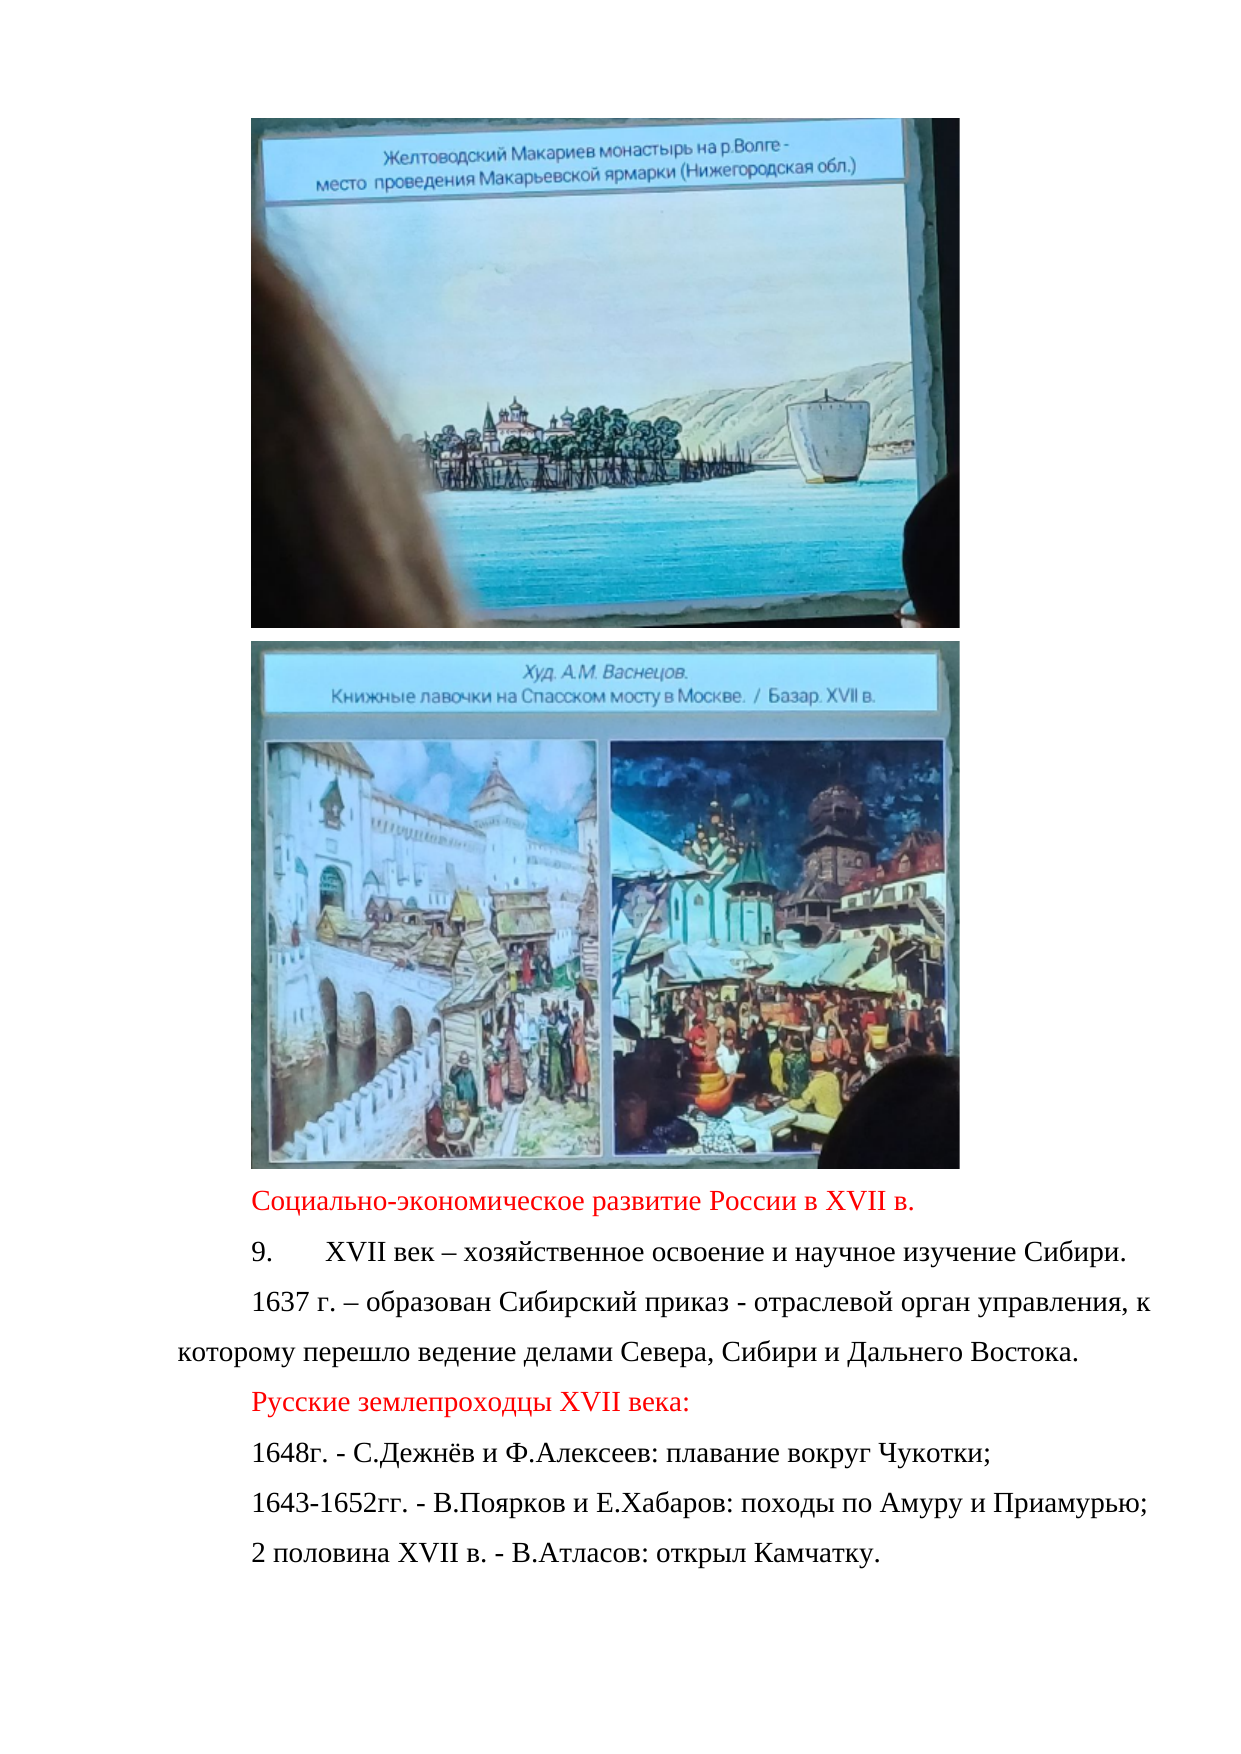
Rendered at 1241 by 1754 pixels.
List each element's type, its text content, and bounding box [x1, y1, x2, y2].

list XVII век – хозяйственное освоение и научное изучение Сибири. [177, 1234, 1152, 1267]
list 1648г. - С.Дежнёв и Ф.Алексеев: плавание вокруг Чукотки; [177, 1435, 1152, 1468]
list 1643-1652гг. - В.Поярков и Е.Хабаров: походы по Амуру и Приамурью; [177, 1485, 1152, 1519]
list Русские землепроходцы XVII века: [177, 1384, 1152, 1418]
list 2 половина XVII в. - В.Атласов: открыл Камчатку. [177, 1536, 1152, 1569]
picture [251, 118, 960, 628]
picture [251, 641, 960, 1169]
list 1637 г. – образован Сибирский приказ - отраслевой орган управления, к которому перешло ведение делами Севера, Сибири и Дальнего Востока. [177, 1284, 1152, 1368]
list Социально-экономическое развитие России в XVII в. [177, 1183, 1152, 1217]
